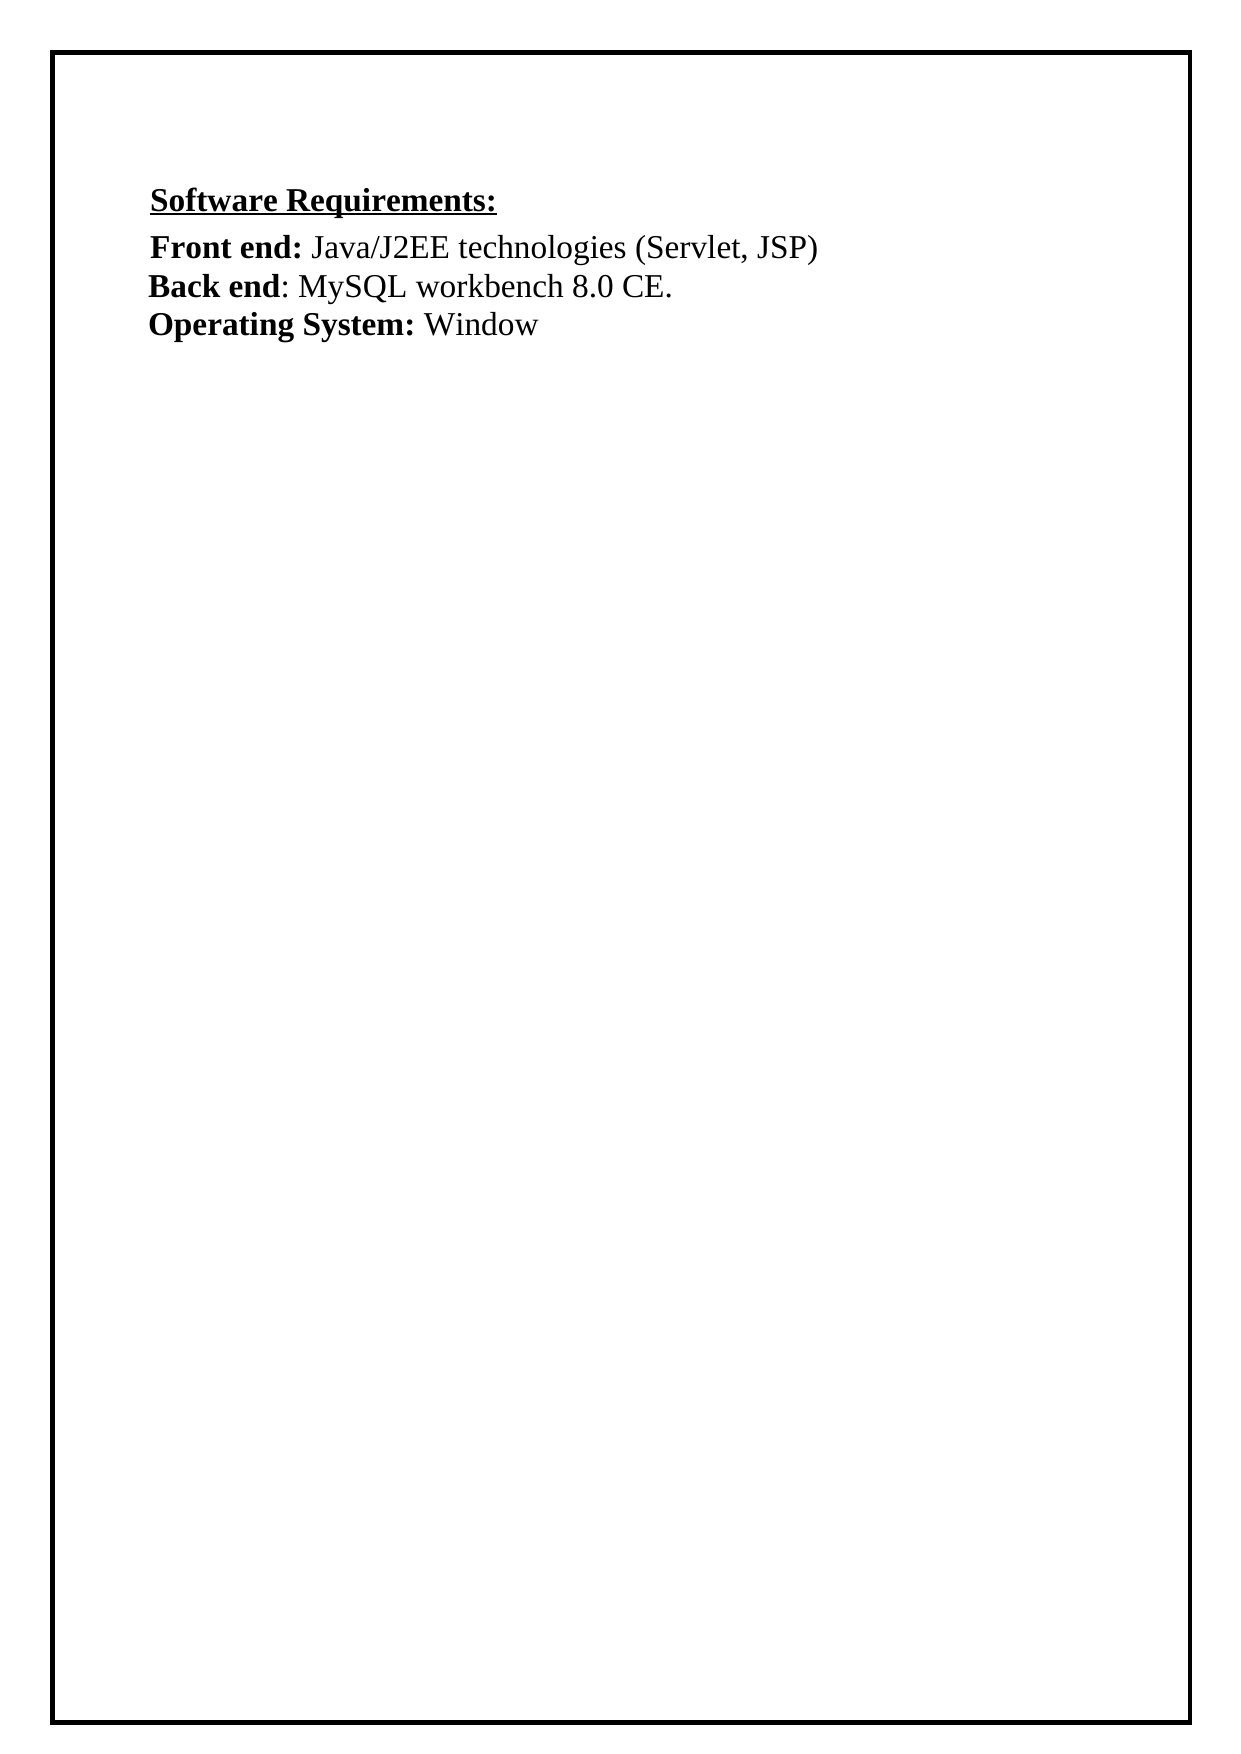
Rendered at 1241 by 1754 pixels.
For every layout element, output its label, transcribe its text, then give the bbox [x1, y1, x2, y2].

text Back end: MySQL workbench 8.0 CE. [139, 266, 1128, 304]
text Front end: Java/J2EE technologies (Servlet, JSP) [150, 228, 1044, 266]
text Operating System: Window [139, 304, 1128, 343]
text Software Requirements: [150, 180, 1128, 218]
